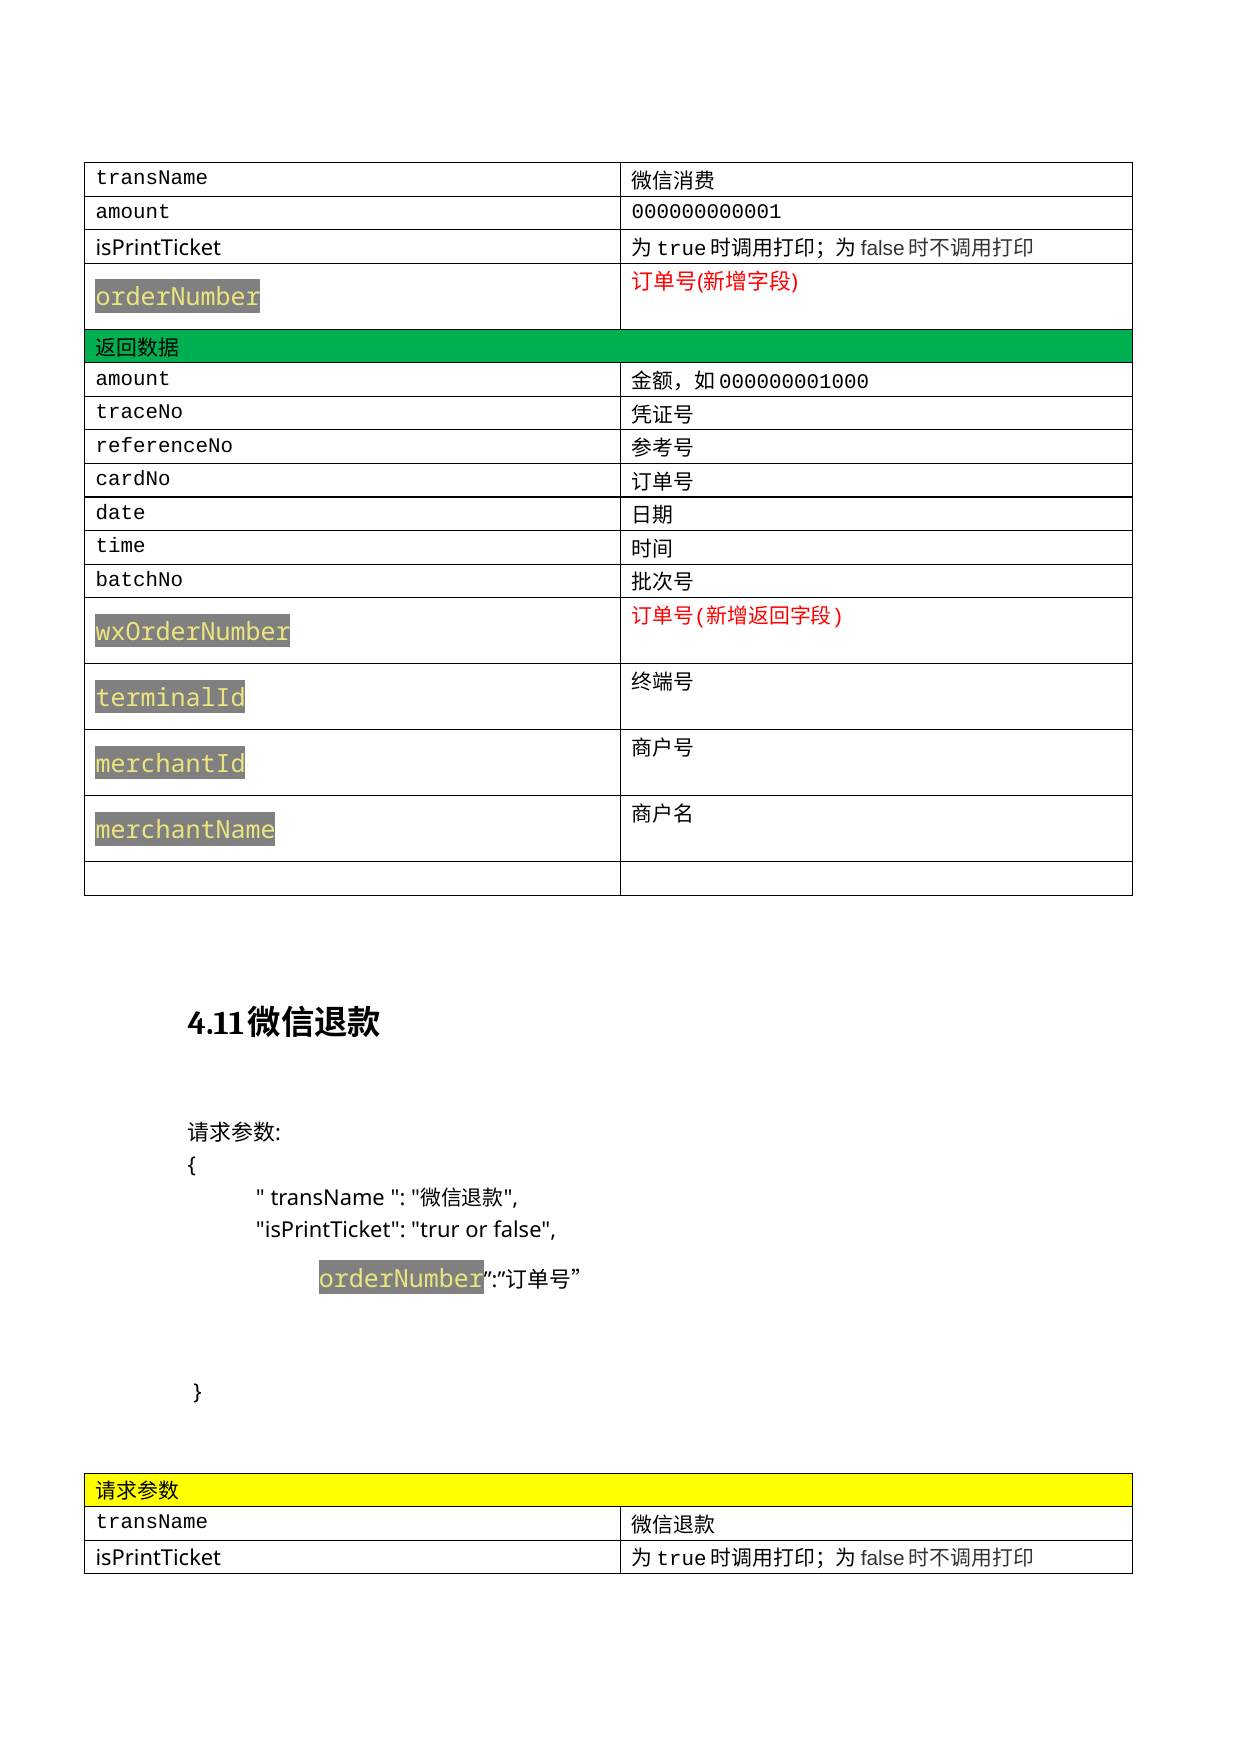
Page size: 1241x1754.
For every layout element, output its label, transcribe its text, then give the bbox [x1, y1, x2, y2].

table_cell 订单号 [621, 464, 1132, 496]
table_cell date [85, 498, 620, 530]
table_cell merchantId [85, 730, 620, 795]
table_cell 订单号(新增字段) [621, 264, 1132, 329]
table_cell [621, 862, 1132, 895]
table_cell traceNo [85, 397, 620, 429]
subtitle 微信退款 [187, 988, 1053, 1053]
table_cell cardNo [85, 464, 620, 496]
table_cell batchNo [85, 565, 620, 597]
table_cell isPrintTicket [85, 1541, 620, 1573]
table_cell 日期 [621, 498, 1132, 530]
table_header 请求参数 [85, 1474, 1132, 1506]
table_cell 金额，如000000001000 [621, 363, 1132, 396]
table_cell merchantName [85, 796, 620, 861]
table_cell 终端号 [621, 664, 1132, 729]
table_cell isPrintTicket [85, 230, 620, 263]
table_cell 微信退款 [621, 1507, 1132, 1539]
table_cell 批次号 [621, 565, 1132, 597]
text "isPrintTicket": "trur or false", [187, 1212, 1053, 1245]
table_cell 为true时调用打印；为false时不调用打印 [621, 230, 1132, 263]
table_cell 为true时调用打印；为false时不调用打印 [621, 1541, 1132, 1573]
table_cell time [85, 531, 620, 563]
table_cell orderNumber [85, 264, 620, 329]
table_cell amount [85, 363, 620, 396]
table_cell 订单号(新增返回字段) [621, 598, 1132, 663]
table_cell 返回数据 [85, 330, 1132, 362]
table_cell 时间 [621, 531, 1132, 563]
text { [187, 1147, 1053, 1180]
text 请求参数: [187, 1115, 1053, 1147]
table_cell amount [85, 197, 620, 229]
table_cell [85, 862, 620, 895]
table_cell terminalId [85, 664, 620, 729]
table_cell 参考号 [621, 430, 1132, 463]
text } [187, 1375, 1053, 1407]
table_cell 微信消费 [621, 163, 1132, 196]
table_cell transName [85, 163, 620, 196]
table_cell referenceNo [85, 430, 620, 463]
table_cell 商户名 [621, 796, 1132, 861]
table_cell 000000000001 [621, 197, 1132, 229]
table_cell transName [85, 1507, 620, 1539]
table_cell 凭证号 [621, 397, 1132, 429]
table_cell 商户号 [621, 730, 1132, 795]
text " transName ": "微信退款", [187, 1180, 1053, 1212]
text orderNumber”:”订单号” [275, 1245, 1053, 1310]
table_cell wxOrderNumber [85, 598, 620, 663]
